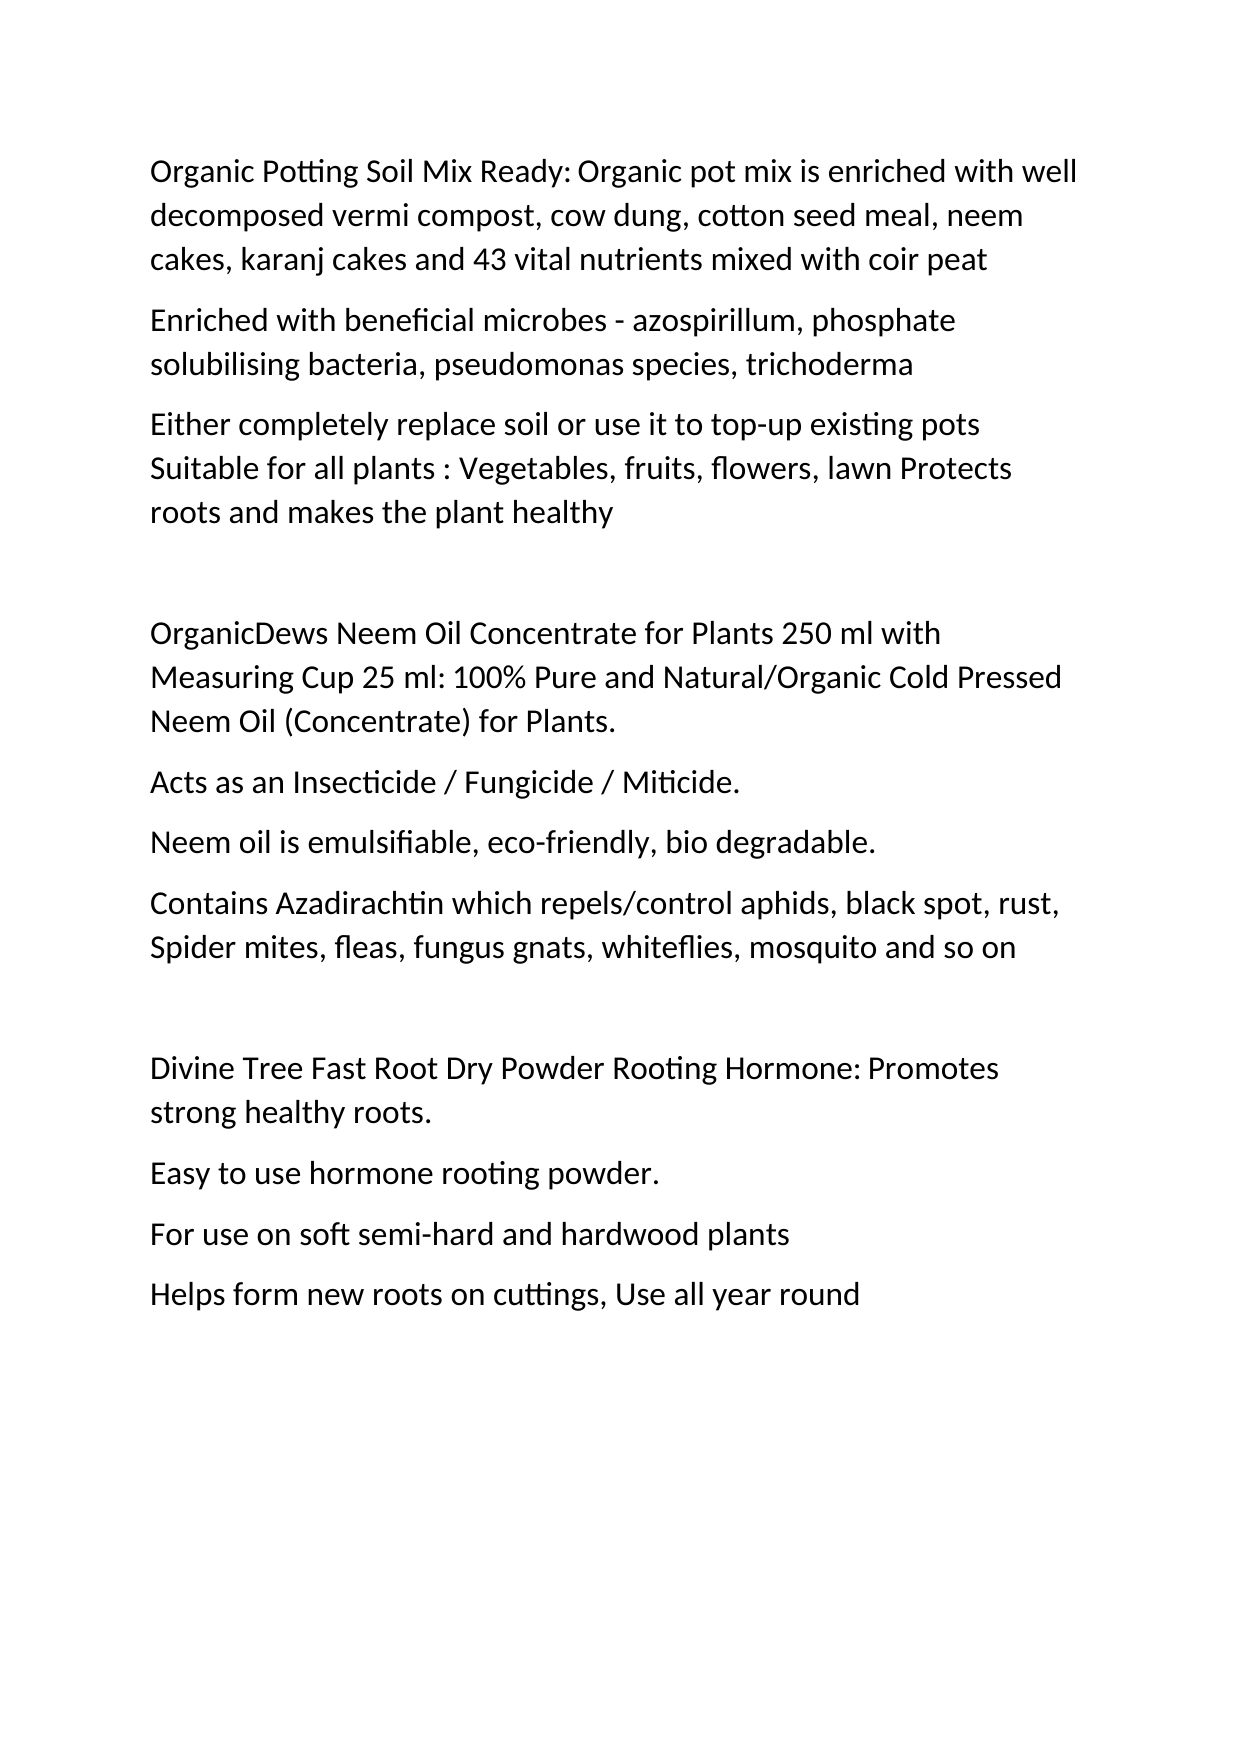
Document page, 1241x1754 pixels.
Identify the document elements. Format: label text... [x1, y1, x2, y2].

text For use on soft semi-hard and hardwood plants [150, 1212, 1090, 1253]
text Acts as an Insecticide / Fungicide / Miticide. [150, 761, 1090, 802]
text Enriched with beneficial microbes - azospirillum, phosphate solubilising bacteria, pseudomonas species, trichoderma [150, 298, 1090, 383]
text Contains Azadirachtin which repels/control aphids, black spot, rust, Spider mites, fleas, fungus gnats, whiteflies, mosquito and so on [150, 882, 1090, 967]
text Neem oil is emulsifiable, eco-friendly, bio degradable. [150, 821, 1090, 862]
text Either completely replace soil or use it to top-up existing pots Suitable for all plants : Vegetables, fruits, flowers, lawn Protects roots and makes the plant healthy [150, 403, 1090, 532]
text Divine Tree Fast Root Dry Powder Rooting Hormone: Promotes strong healthy roots. [150, 1047, 1090, 1132]
text OrganicDews Neem Oil Concentrate for Plants 250 ml with Measuring Cup 25 ml: 100% Pure and Natural/Organic Cold Pressed Neem Oil (Concentrate) for Plants. [150, 612, 1090, 741]
text Helps form new roots on cuttings, Use all year round [150, 1273, 1090, 1314]
text Easy to use hormone rooting powder. [150, 1152, 1090, 1193]
text Organic Potting Soil Mix Ready: Organic pot mix is enriched with well decomposed vermi compost, cow dung, cotton seed meal, neem cakes, karanj cakes and 43 vital nutrients mixed with coir peat [150, 150, 1090, 279]
